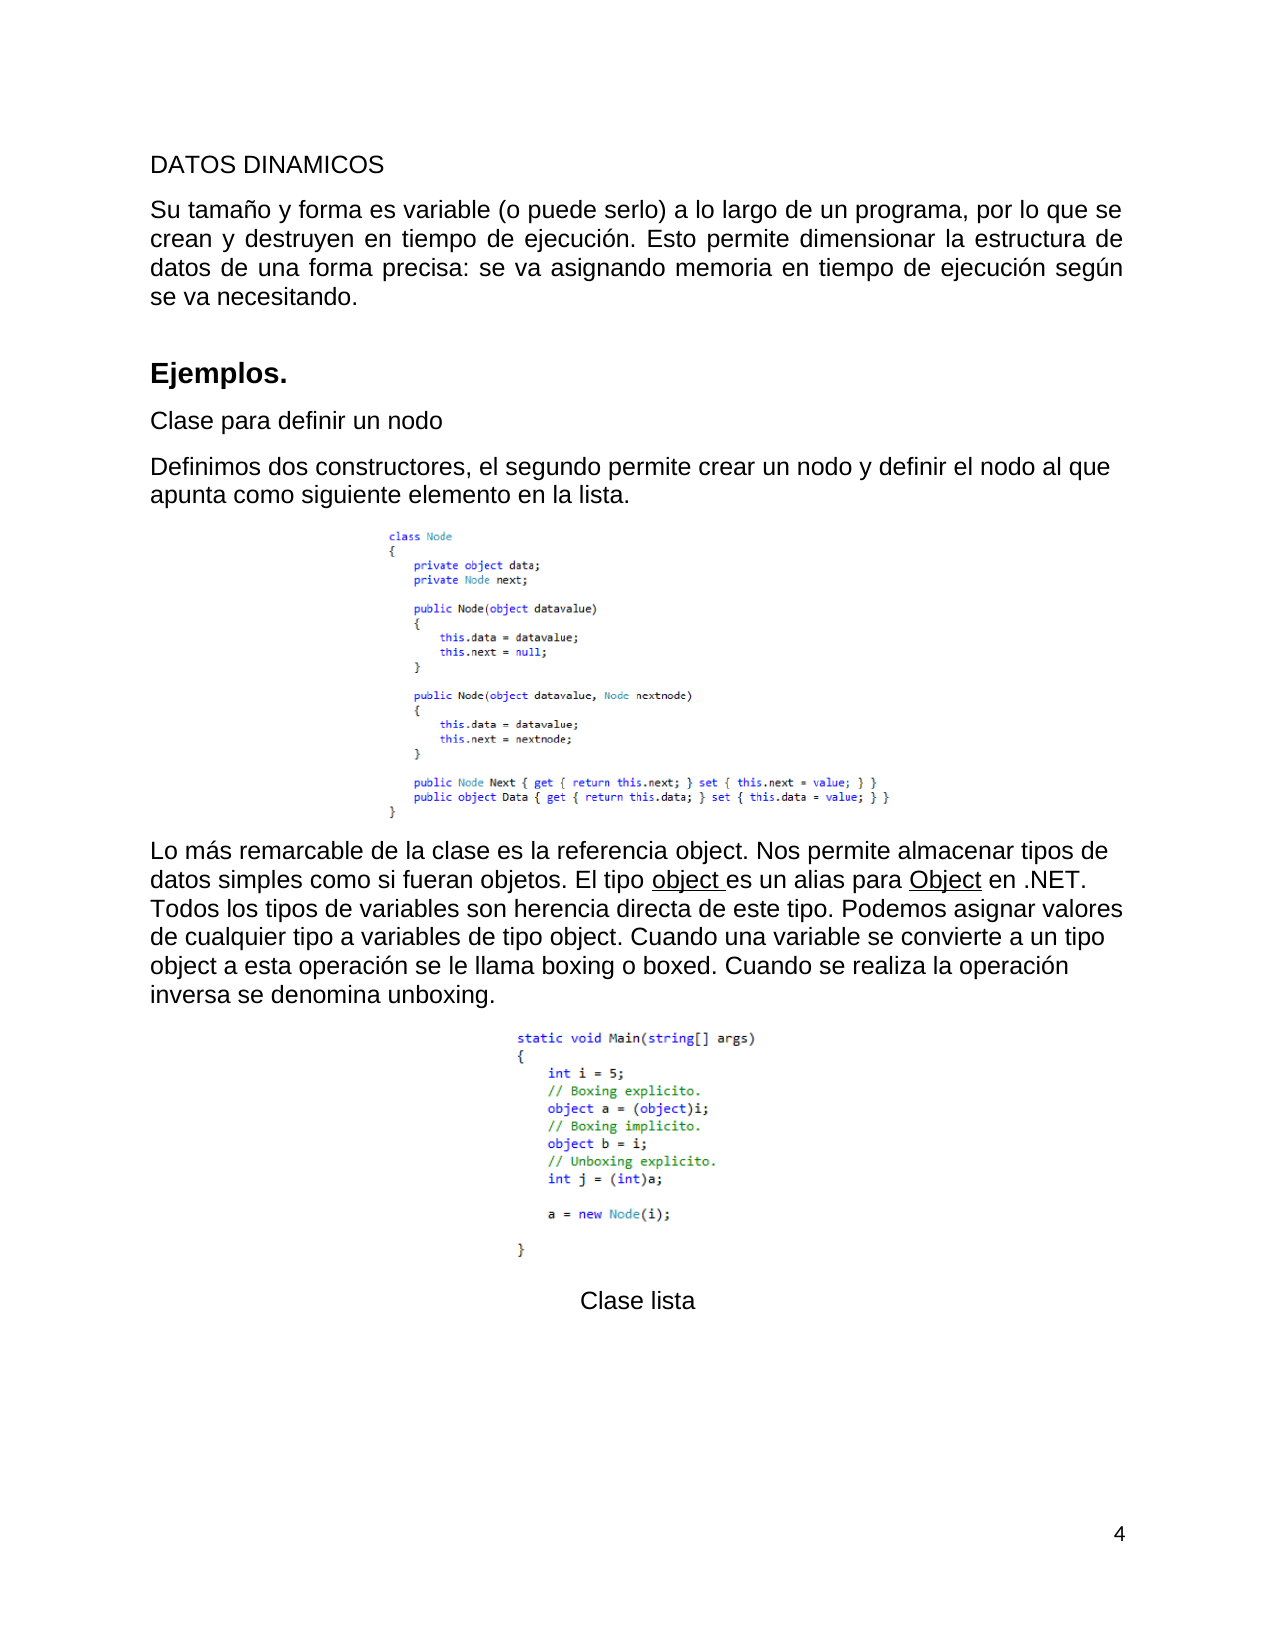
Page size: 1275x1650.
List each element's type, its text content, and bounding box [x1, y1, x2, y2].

text DATOS DINAMICOS [150, 150, 1125, 179]
picture [382, 525, 893, 820]
text Su tamaño y forma es variable (o puede serlo) a lo largo de un programa, por lo que se crean y destruyen en tiempo de ejecución. Esto permite dimensionar la estructura de datos de una forma precisa: se va asignando memoria en tiempo de ejecución según se va necesitando. [150, 195, 1125, 310]
picture [507, 1025, 768, 1269]
text Clase lista [150, 1286, 1125, 1314]
text Definimos dos constructores, el segundo permite crear un nodo y definir el nodo al que apunta como siguiente elemento en la lista. [150, 451, 1125, 509]
text Ejemplos. [150, 356, 1125, 389]
text Lo más remarcable de la clase es la referencia object. Nos permite almacenar tipos de datos simples como si fueran objetos. El tipo object es un alias para Object en .NET. Todos los tipos de variables son herencia directa de este tipo. Podemos asignar valores de cualquier tipo a variables de tipo object. Cuando una variable se convierte a un tipo object a esta operación se le llama boxing o boxed. Cuando se realiza la operación inversa se denomina unboxing. [150, 836, 1125, 1008]
text Clase para definir un nodo [150, 406, 1125, 435]
